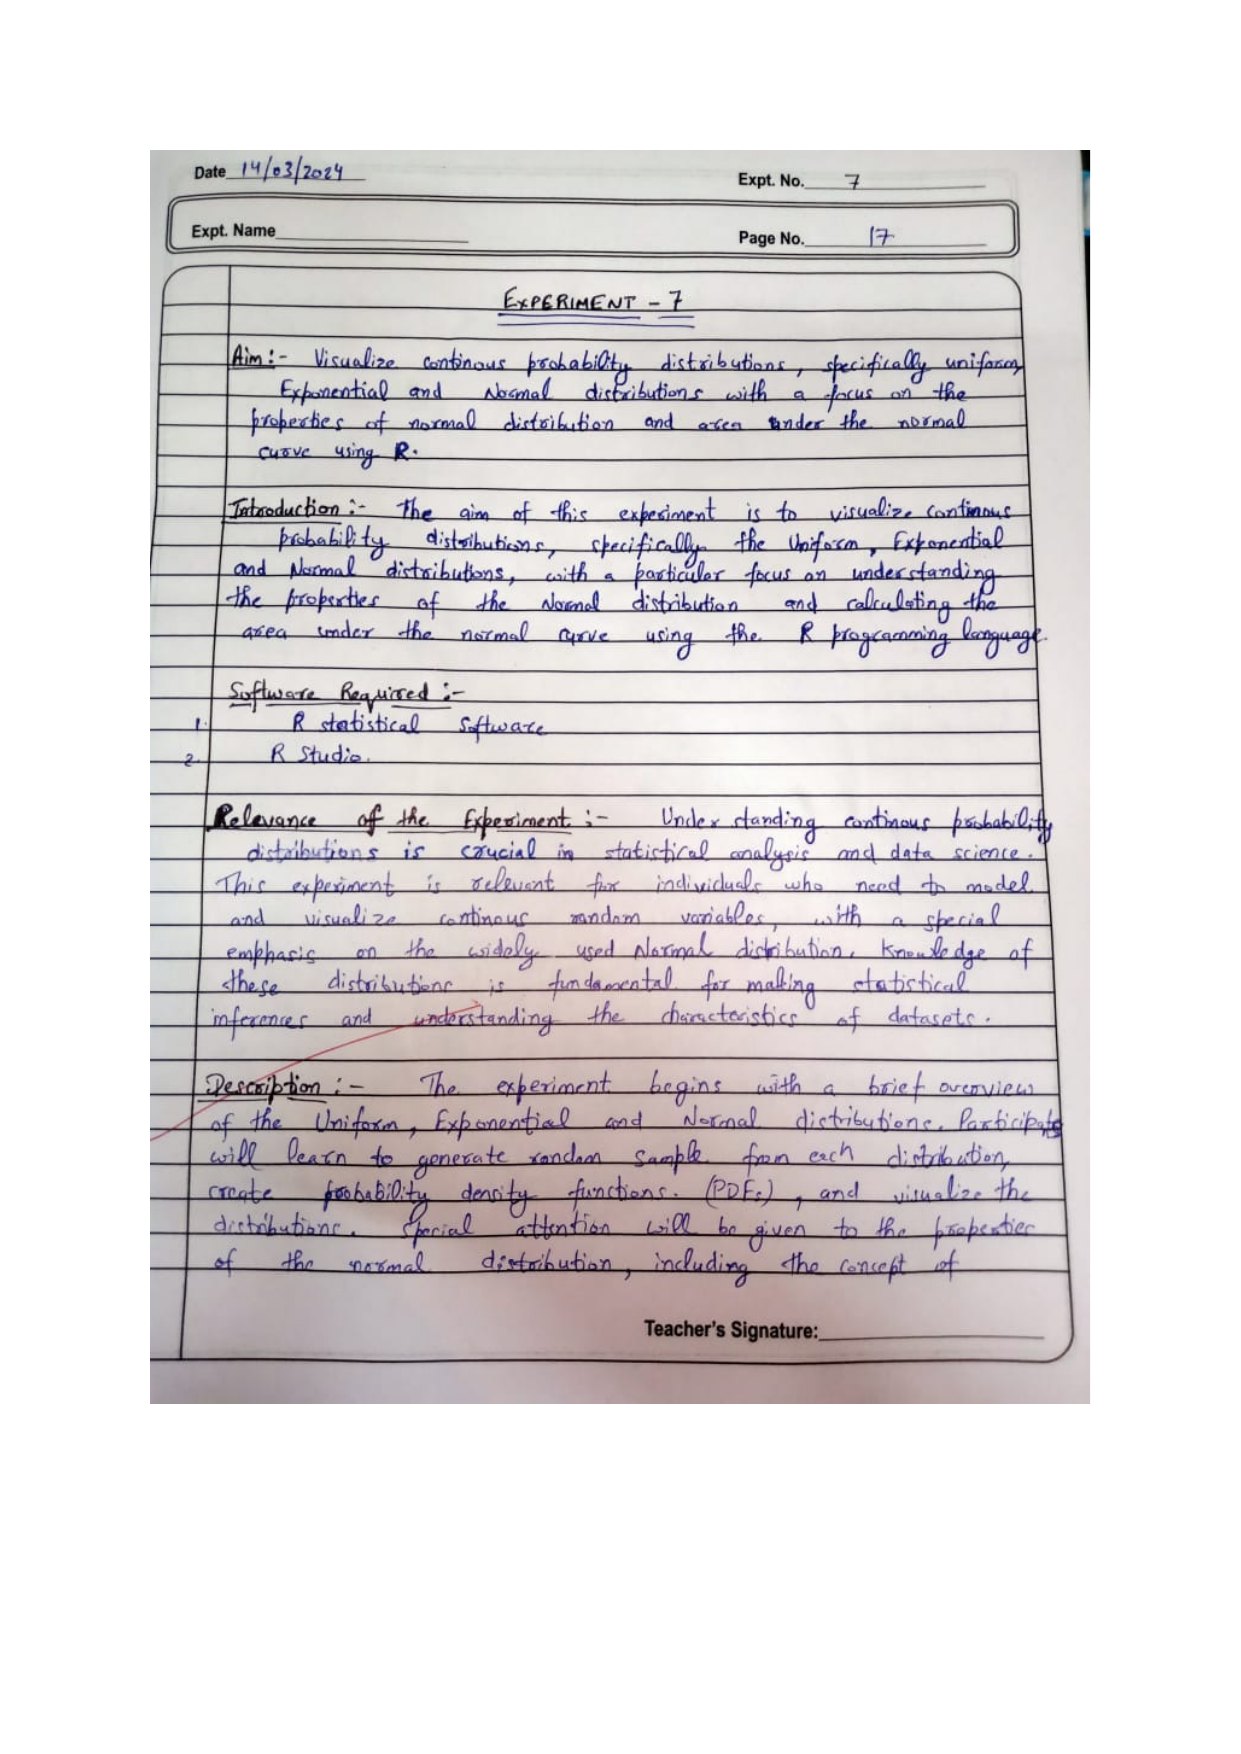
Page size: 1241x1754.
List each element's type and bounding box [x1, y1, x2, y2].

picture [150, 150, 1091, 1404]
